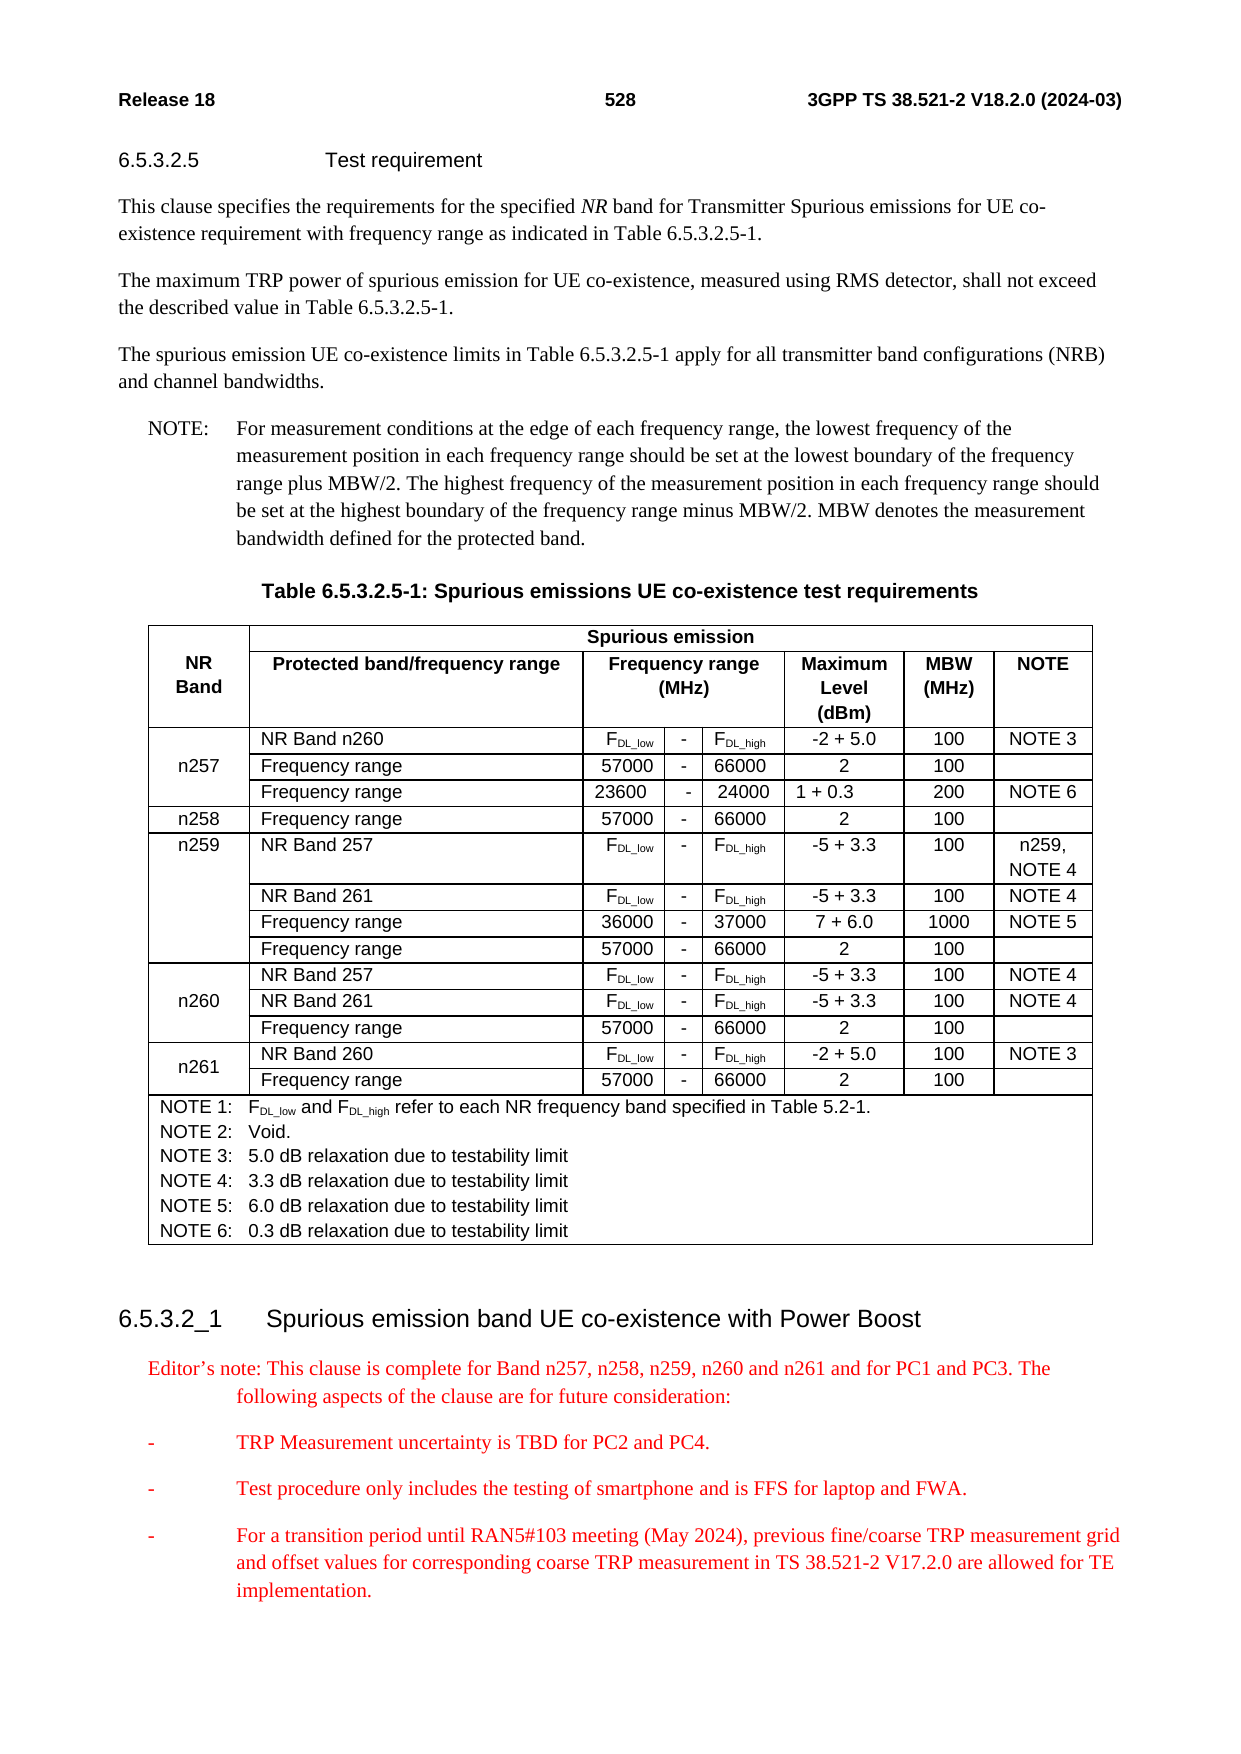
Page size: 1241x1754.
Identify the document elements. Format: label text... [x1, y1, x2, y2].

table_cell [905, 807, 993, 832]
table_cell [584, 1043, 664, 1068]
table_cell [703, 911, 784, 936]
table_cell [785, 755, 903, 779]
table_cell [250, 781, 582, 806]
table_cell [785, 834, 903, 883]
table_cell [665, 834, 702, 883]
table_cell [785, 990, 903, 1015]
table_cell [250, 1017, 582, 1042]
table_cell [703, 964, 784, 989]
text - TRP Measurement uncertainty is TBD for PC2 and PC4. [148, 1430, 1122, 1454]
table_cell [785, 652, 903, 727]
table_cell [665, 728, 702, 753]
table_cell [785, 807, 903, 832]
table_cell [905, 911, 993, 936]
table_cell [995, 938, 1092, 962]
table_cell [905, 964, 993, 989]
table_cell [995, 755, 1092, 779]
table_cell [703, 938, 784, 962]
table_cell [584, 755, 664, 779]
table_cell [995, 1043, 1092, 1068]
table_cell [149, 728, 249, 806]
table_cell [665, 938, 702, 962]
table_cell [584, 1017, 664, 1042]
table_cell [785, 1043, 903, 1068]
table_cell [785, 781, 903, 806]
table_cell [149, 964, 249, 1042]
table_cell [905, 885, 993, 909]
text 6.5.3.2.5 Test requirement [118, 147, 1122, 171]
subtitle 6.5.3.2_1 Spurious emission band UE co-existence with Power Boost [118, 1304, 1122, 1333]
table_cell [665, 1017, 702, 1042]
text This clause specifies the requirements for the specified NR band for Transmitter Spurious emissions for UE co-existence requirement with frequency range as indicated in Table 6.5.3.2.5-1. [118, 194, 1122, 245]
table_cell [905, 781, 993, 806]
text Table 6.5.3.2.5-1: Spurious emissions UE co-existence test requirements [118, 579, 1122, 603]
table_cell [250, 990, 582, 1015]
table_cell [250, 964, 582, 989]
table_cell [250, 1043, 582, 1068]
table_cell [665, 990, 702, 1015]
text - For a transition period until RAN5#103 meeting (May 2024), previous fine/coarse TRP measurement grid and offset values for corresponding coarse TRP measurement in TS 38.521-2 V17.2.0 are allowed for TE implementation. [148, 1523, 1122, 1602]
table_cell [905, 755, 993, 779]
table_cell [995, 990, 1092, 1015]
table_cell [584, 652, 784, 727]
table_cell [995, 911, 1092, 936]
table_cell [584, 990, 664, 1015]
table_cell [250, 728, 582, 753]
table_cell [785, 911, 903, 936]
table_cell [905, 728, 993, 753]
text - Test procedure only includes the testing of smartphone and is FFS for laptop and FWA. [148, 1476, 1122, 1500]
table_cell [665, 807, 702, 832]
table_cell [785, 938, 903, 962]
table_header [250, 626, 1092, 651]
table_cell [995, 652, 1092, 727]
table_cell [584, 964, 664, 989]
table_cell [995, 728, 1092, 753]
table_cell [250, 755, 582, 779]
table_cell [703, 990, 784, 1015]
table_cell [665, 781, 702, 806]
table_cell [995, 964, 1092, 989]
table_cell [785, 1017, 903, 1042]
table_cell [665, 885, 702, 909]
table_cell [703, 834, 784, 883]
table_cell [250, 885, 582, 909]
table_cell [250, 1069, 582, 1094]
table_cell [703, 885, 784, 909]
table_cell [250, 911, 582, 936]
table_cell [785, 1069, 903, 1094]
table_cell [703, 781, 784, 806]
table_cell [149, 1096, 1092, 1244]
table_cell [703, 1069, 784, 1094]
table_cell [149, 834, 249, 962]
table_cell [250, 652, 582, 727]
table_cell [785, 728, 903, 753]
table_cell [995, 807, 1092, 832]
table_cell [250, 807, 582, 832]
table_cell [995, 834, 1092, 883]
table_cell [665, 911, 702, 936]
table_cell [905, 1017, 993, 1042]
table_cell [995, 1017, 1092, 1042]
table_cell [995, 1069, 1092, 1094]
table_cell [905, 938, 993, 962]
text NOTE: For measurement conditions at the edge of each frequency range, the lowest frequency of the measurement position in each frequency range should be set at the lowest boundary of the frequency range plus MBW/2. The highest frequency of the measurement position in each frequency range should be set at the highest boundary of the frequency range minus MBW/2. MBW denotes the measurement bandwidth defined for the protected band. [148, 416, 1122, 550]
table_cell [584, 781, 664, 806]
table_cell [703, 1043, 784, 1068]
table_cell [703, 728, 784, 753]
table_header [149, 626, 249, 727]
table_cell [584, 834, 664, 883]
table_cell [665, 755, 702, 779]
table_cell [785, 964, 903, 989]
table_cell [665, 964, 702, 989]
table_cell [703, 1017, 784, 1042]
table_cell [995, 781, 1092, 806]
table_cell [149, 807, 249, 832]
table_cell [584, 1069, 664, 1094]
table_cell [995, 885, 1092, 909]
text The maximum TRP power of spurious emission for UE co-existence, measured using RMS detector, shall not exceed the described value in Table 6.5.3.2.5-1. [118, 268, 1122, 319]
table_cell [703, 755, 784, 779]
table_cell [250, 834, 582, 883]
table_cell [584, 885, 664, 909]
text Editor’s note: This clause is complete for Band n257, n258, n259, n260 and n261 and for PC1 and PC3. The following aspects of the clause are for future consideration: [148, 1356, 1122, 1408]
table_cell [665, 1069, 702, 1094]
text The spurious emission UE co-existence limits in Table 6.5.3.2.5-1 apply for all transmitter band configurations (NRB) and channel bandwidths. [118, 342, 1122, 393]
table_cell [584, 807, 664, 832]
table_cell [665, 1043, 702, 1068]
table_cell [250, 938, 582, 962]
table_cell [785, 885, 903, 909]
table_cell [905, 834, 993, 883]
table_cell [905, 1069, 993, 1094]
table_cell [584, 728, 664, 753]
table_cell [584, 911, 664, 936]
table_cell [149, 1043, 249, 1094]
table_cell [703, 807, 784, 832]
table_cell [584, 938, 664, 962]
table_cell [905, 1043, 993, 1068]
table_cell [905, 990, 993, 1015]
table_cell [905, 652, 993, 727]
